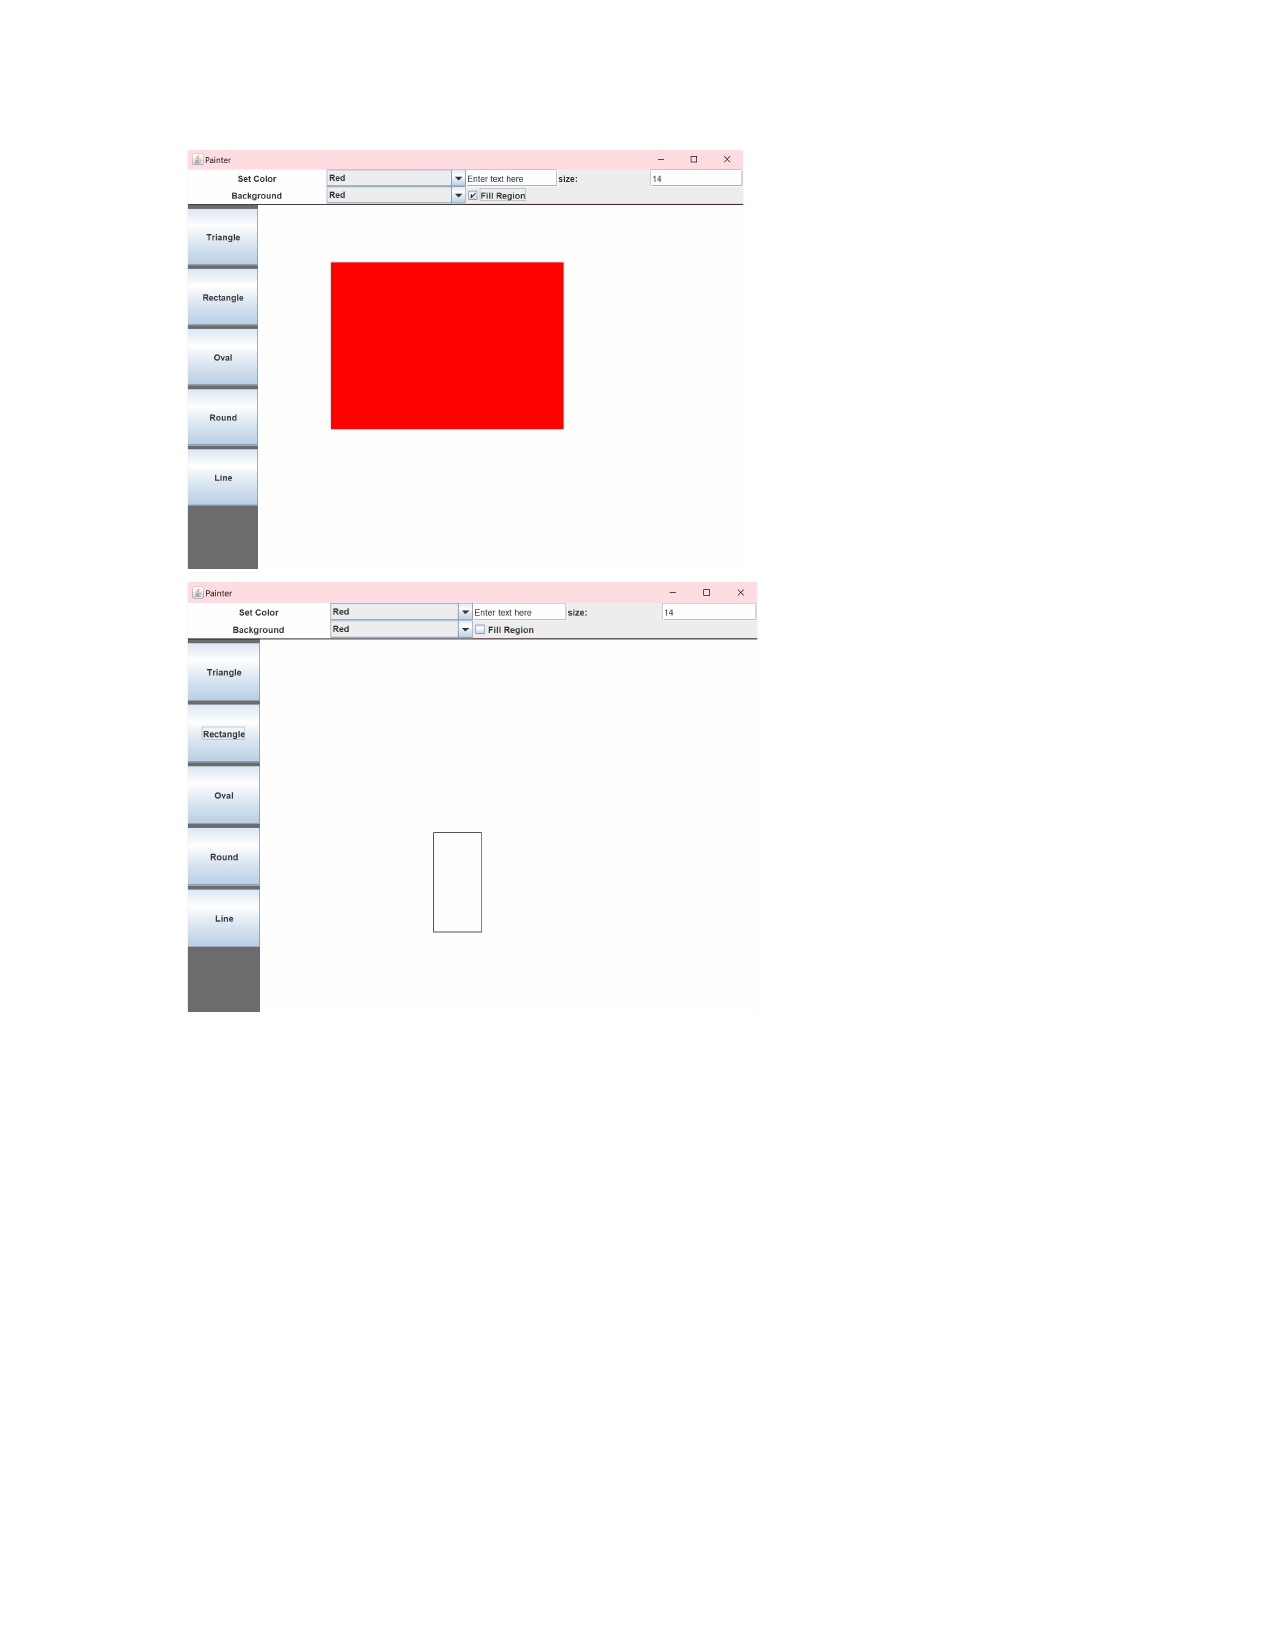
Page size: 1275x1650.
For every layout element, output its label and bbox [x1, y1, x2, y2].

picture [187, 582, 758, 1012]
picture [187, 150, 744, 569]
